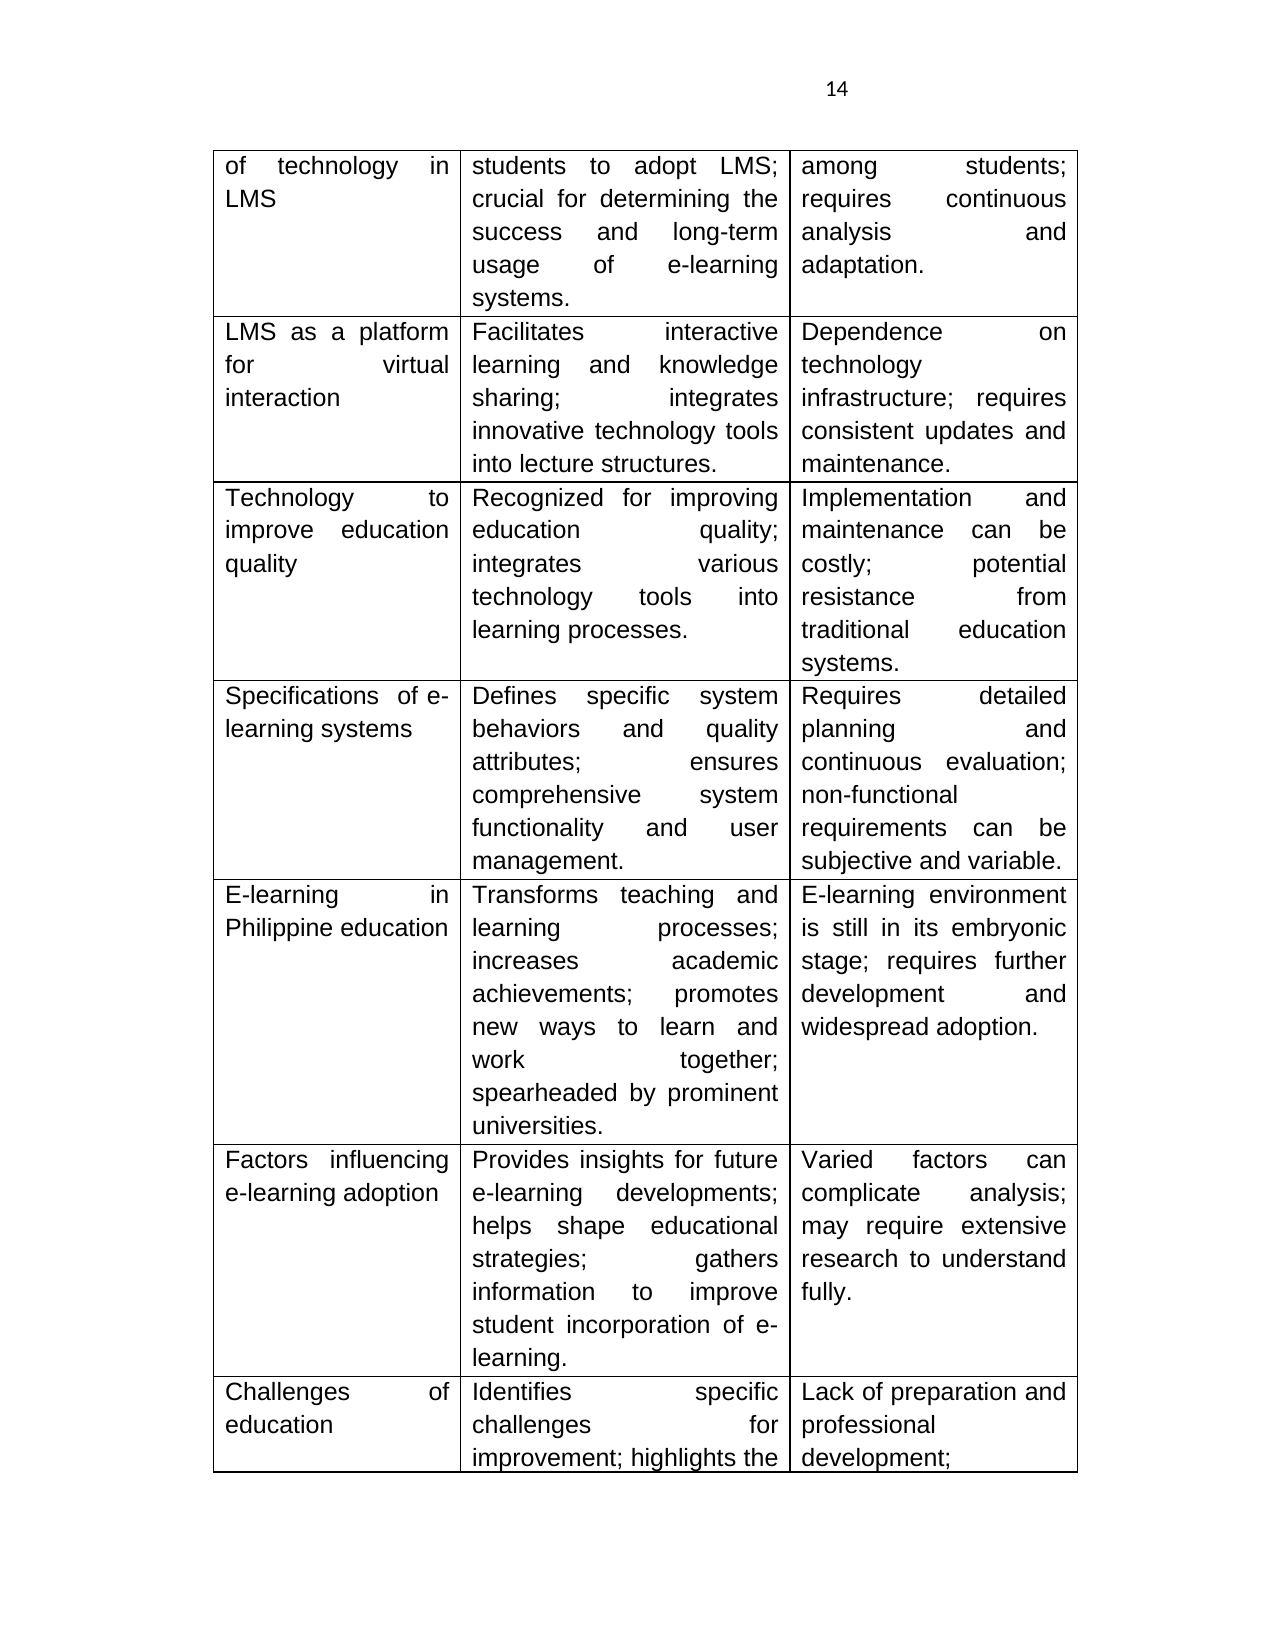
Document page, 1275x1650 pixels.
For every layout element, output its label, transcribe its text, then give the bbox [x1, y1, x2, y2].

table_cell Transforms teaching and learning processes; increases academic achievements; promotes new ways to learn and work together; spearheaded by prominent universities. [461, 880, 789, 1144]
table_cell Facilitates interactive learning and knowledge sharing; integrates innovative technology tools into lecture structures. [461, 317, 789, 481]
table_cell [214, 1377, 460, 1471]
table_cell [791, 1377, 1077, 1471]
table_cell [214, 151, 460, 316]
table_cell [461, 151, 789, 316]
table_cell Specifications of e-learning systems [214, 681, 460, 879]
table_cell Varied factors can complicate analysis; may require extensive research to understand fully. [791, 1145, 1077, 1376]
table_cell Recognized for improving education quality; integrates various technology tools into learning processes. [461, 483, 789, 680]
table_cell Provides insights for future e-learning developments; helps shape educational strategies; gathers information to improve student incorporation of e-learning. [461, 1145, 789, 1376]
table_cell Dependence on technology infrastructure; requires consistent updates and maintenance. [791, 317, 1077, 481]
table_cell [791, 151, 1077, 316]
table_cell LMS as a platform for virtual interaction [214, 317, 460, 481]
table_cell E-learning environment is still in its embryonic stage; requires further development and widespread adoption. [791, 880, 1077, 1144]
table_cell Requires detailed planning and continuous evaluation; non-functional requirements can be subjective and variable. [791, 681, 1077, 879]
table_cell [461, 1377, 789, 1471]
table_cell Factors influencing e-learning adoption [214, 1145, 460, 1376]
table_cell E-learning in Philippine education [214, 880, 460, 1144]
table_cell Defines specific system behaviors and quality attributes; ensures comprehensive system functionality and user management. [461, 681, 789, 879]
table_cell Technology to improve education quality [214, 483, 460, 680]
table_cell Implementation and maintenance can be costly; potential resistance from traditional education systems. [791, 483, 1077, 680]
